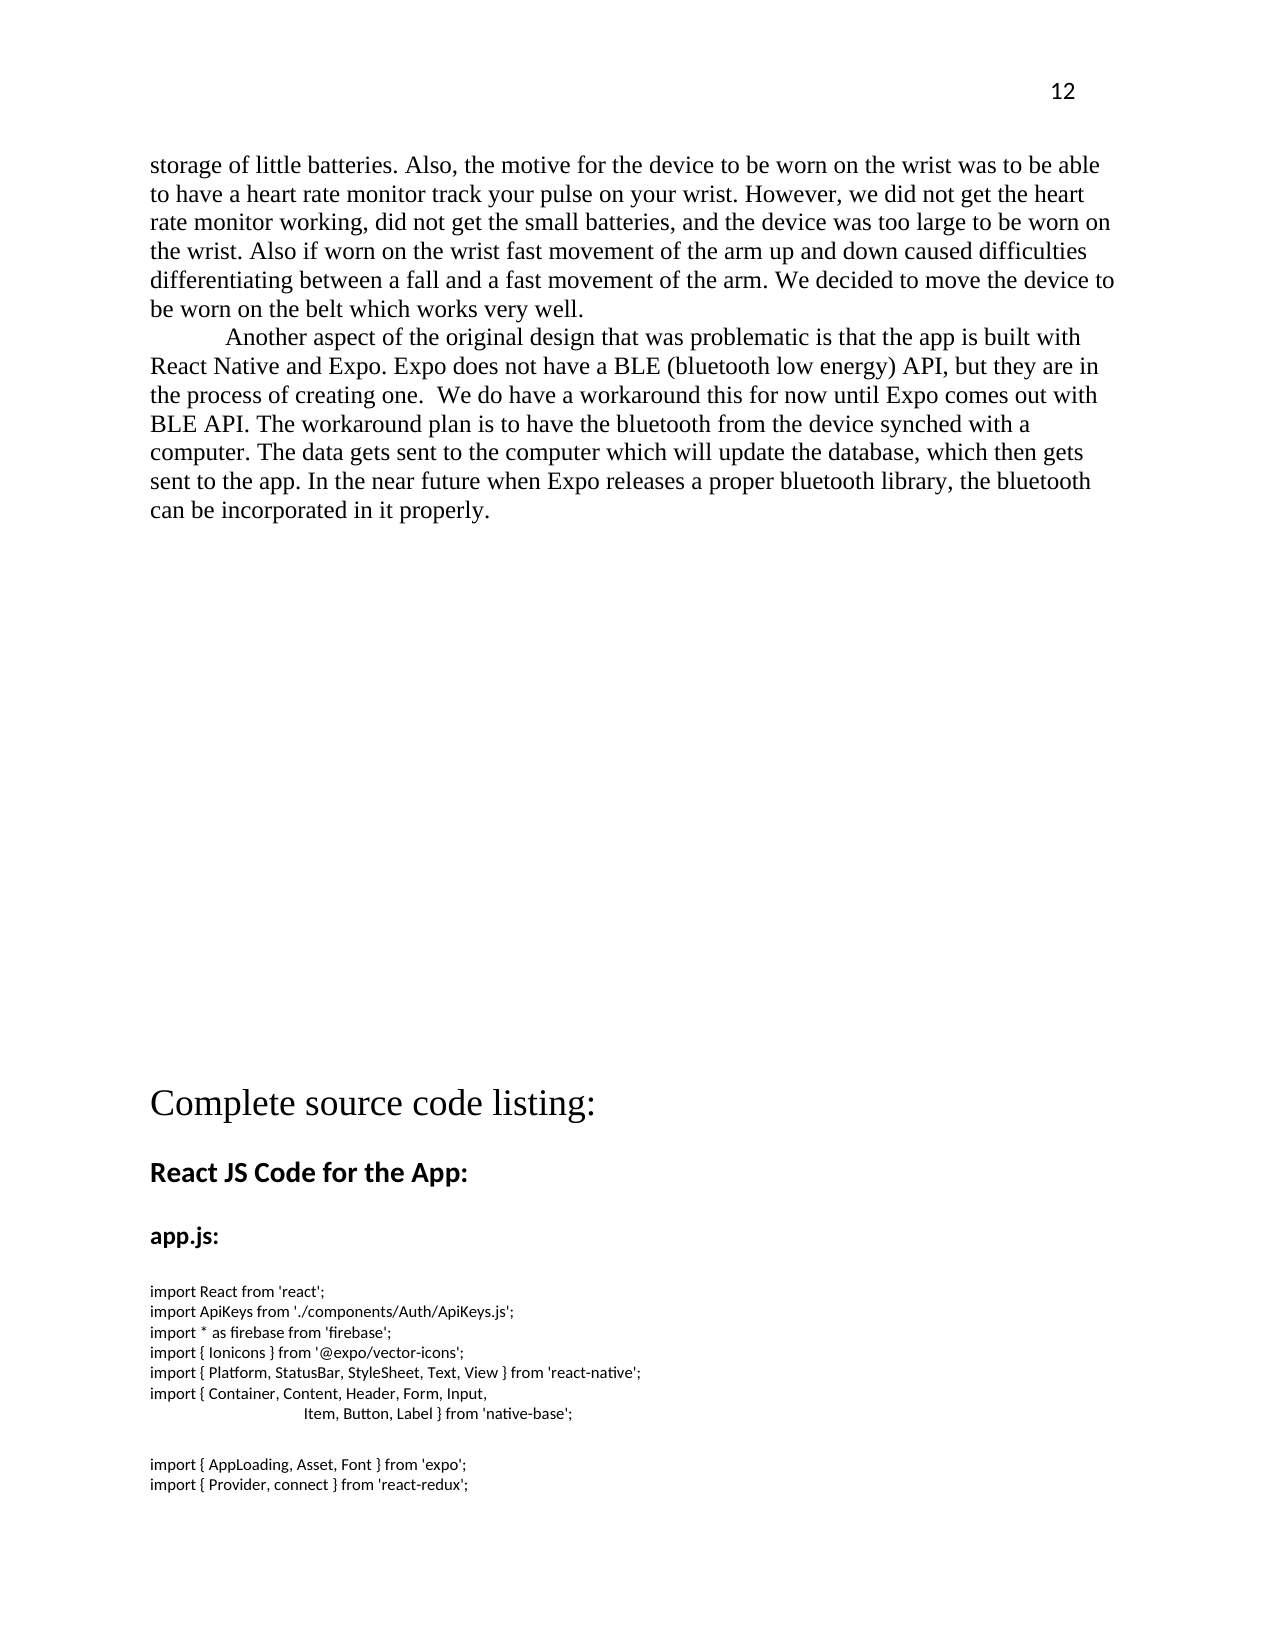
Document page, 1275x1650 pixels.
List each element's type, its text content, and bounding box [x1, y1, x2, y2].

text import { Container, Content, Header, Form, Input, [150, 1383, 1125, 1403]
text import { Provider, connect } from 'react-redux'; [150, 1474, 1125, 1495]
subtitle Complete source code listing: [150, 1081, 1125, 1124]
text import ApiKeys from './components/Auth/ApiKeys.js'; [150, 1302, 1125, 1322]
text import { Platform, StatusBar, StyleSheet, Text, View } from 'react-native'; [150, 1363, 1125, 1383]
text import { AppLoading, Asset, Font } from 'expo'; [150, 1454, 1125, 1474]
text app.js: [150, 1220, 1125, 1251]
text import * as firebase from 'firebase'; [150, 1322, 1125, 1342]
text Item, Button, Label } from 'native-base'; [150, 1403, 1125, 1424]
text Another aspect of the original design that was problematic is that the app is built with React Native and Expo. Expo does not have a BLE (bluetooth low energy) API, but they are in the process of creating one. We do have a workaround this for now until Expo comes out with BLE API. The workaround plan is to have the bluetooth from the device synched with a computer. The data gets sent to the computer which will update the database, which then gets sent to the app. In the near future when Expo releases a proper bluetooth library, the bluetooth can be incorporated in it properly. [150, 322, 1125, 524]
text import React from 'react'; [150, 1281, 1125, 1302]
text React JS Code for the App: [150, 1154, 1125, 1190]
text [150, 150, 1125, 322]
text import { Ionicons } from '@expo/vector-icons'; [150, 1342, 1125, 1363]
